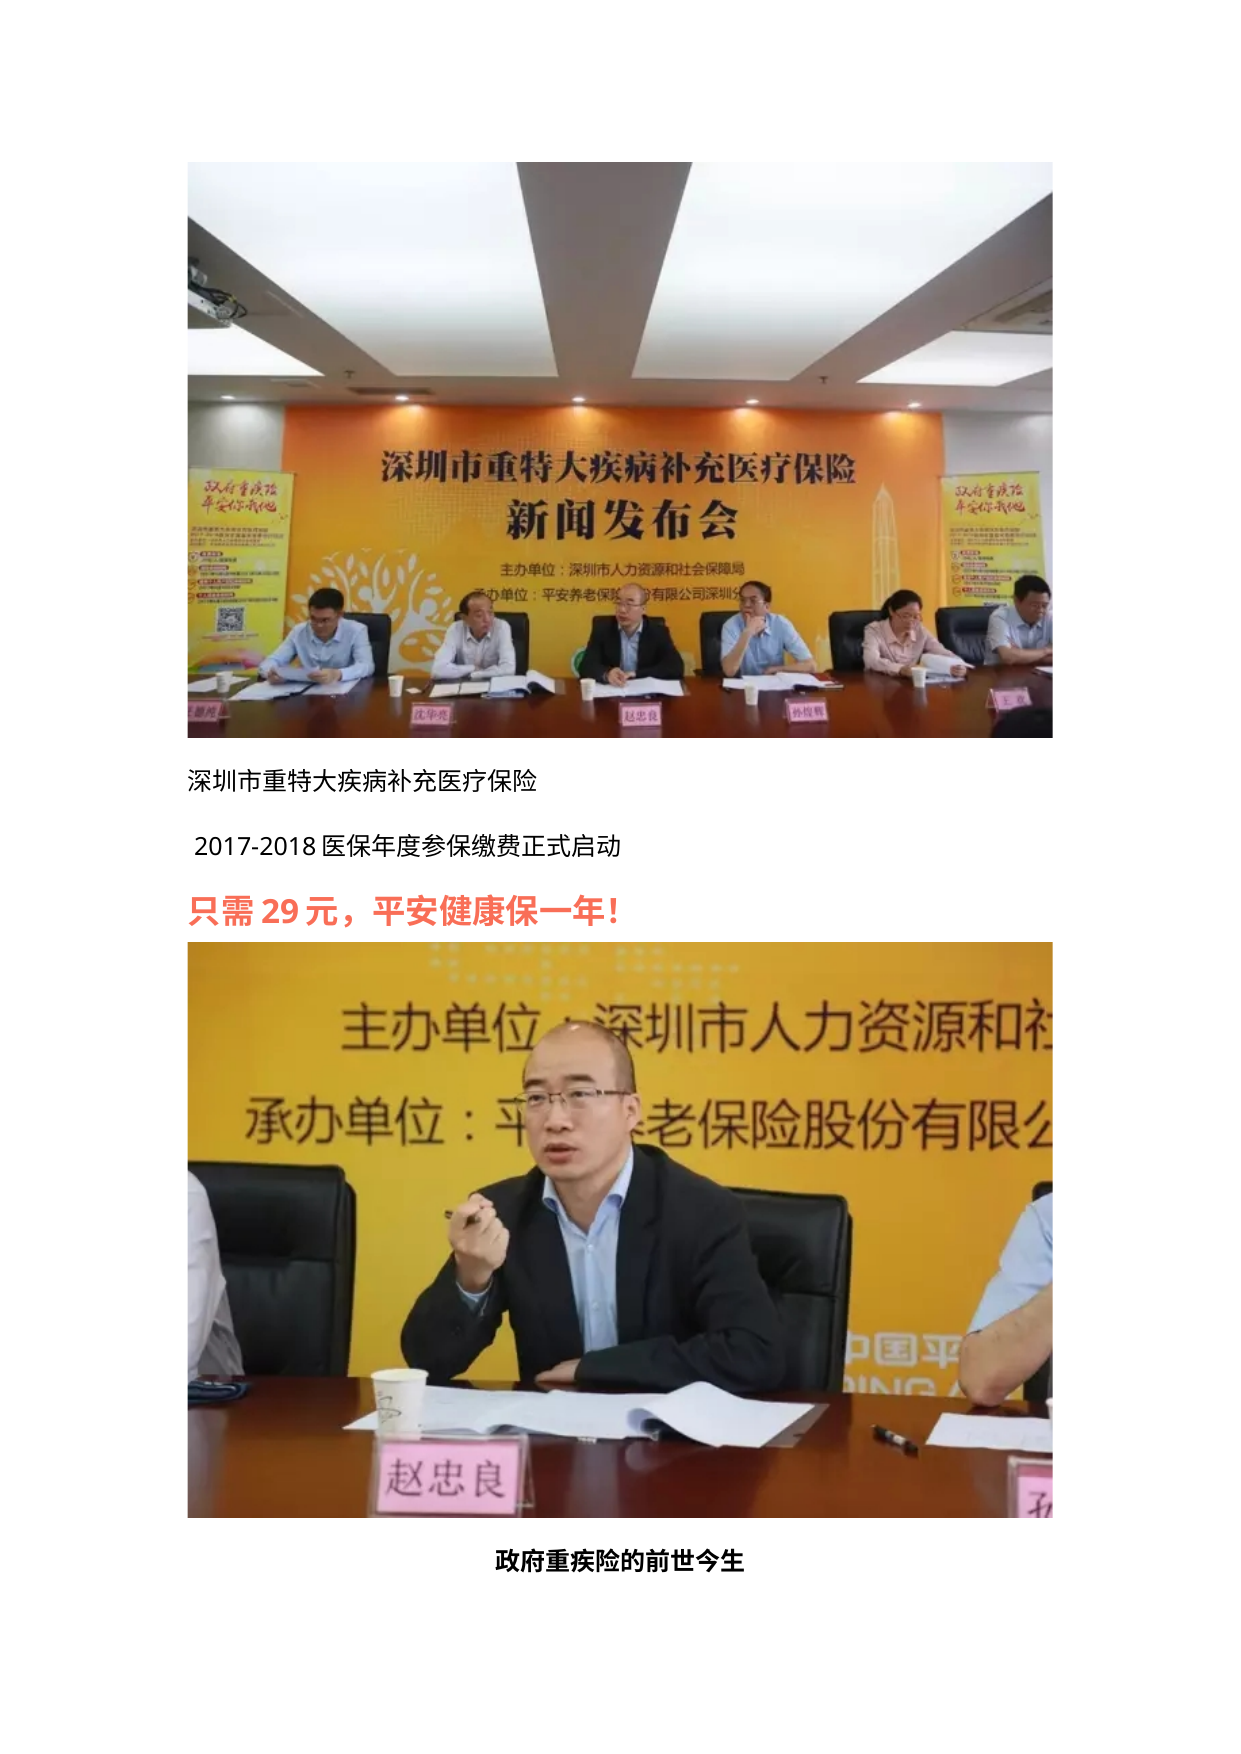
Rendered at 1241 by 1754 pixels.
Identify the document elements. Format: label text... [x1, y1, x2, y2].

text 2017-2018医保年度参保缴费正式启动 [187, 812, 1053, 877]
text 只需29元，平安健康保一年！ [187, 877, 1053, 942]
picture [187, 942, 1053, 1518]
text 政府重疾险的前世今生 [187, 1527, 1053, 1592]
picture [187, 162, 1053, 738]
text 深圳市重特大疾病补充医疗保险 [187, 747, 1053, 812]
